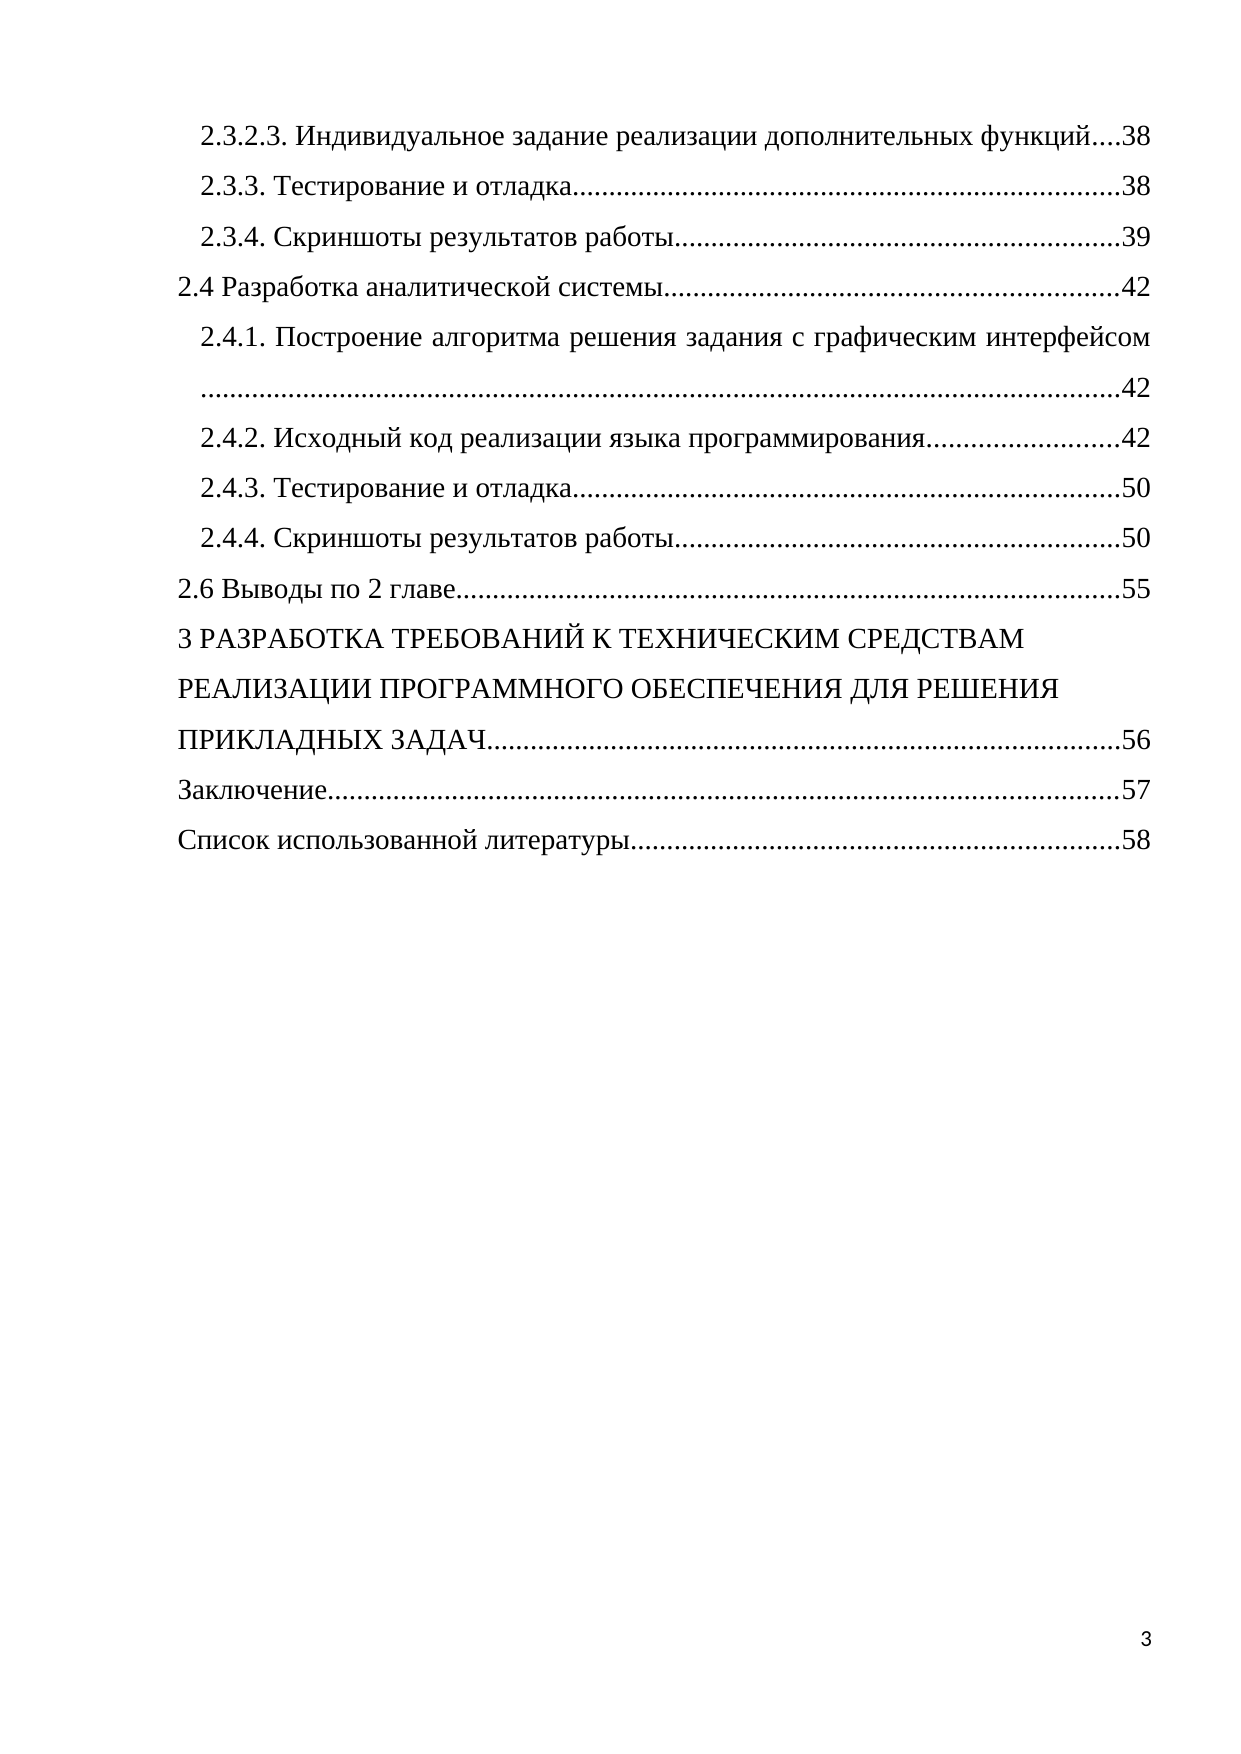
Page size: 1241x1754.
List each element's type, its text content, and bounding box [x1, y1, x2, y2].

text 2.3.2.3. Индивидуальное задание реализации дополнительных функций 38 [200, 118, 1152, 152]
text 2.6 Выводы по 2 главе 55 [177, 571, 1152, 604]
text 2.4.4. Скриншоты результатов работы 50 [200, 521, 1152, 554]
text 2.4.1. Построение алгоритма решения задания с графическим интерфейсом 42 [200, 319, 1152, 403]
text 2.4.2. Исходный код реализации языка программирования 42 [200, 420, 1152, 453]
text 2.3.3. Тестирование и отладка 38 [200, 168, 1152, 202]
text 3 РАЗРАБОТКА ТРЕБОВАНИЙ К ТЕХНИЧЕСКИМ СРЕДСТВАМ РЕАЛИЗАЦИИ ПРОГРАММНОГО ОБЕСПЕЧЕНИЯ ДЛЯ РЕШЕНИЯ ПРИКЛАДНЫХ ЗАДАЧ 56 [177, 621, 1152, 755]
text Заключение 57 [177, 772, 1152, 806]
text 2.4.3. Тестирование и отладка 50 [200, 470, 1152, 504]
text Список использованной литературы 58 [177, 822, 1152, 856]
text 2.3.4. Скриншоты результатов работы 39 [200, 219, 1152, 252]
text 2.4 Разработка аналитической системы 42 [177, 269, 1152, 303]
